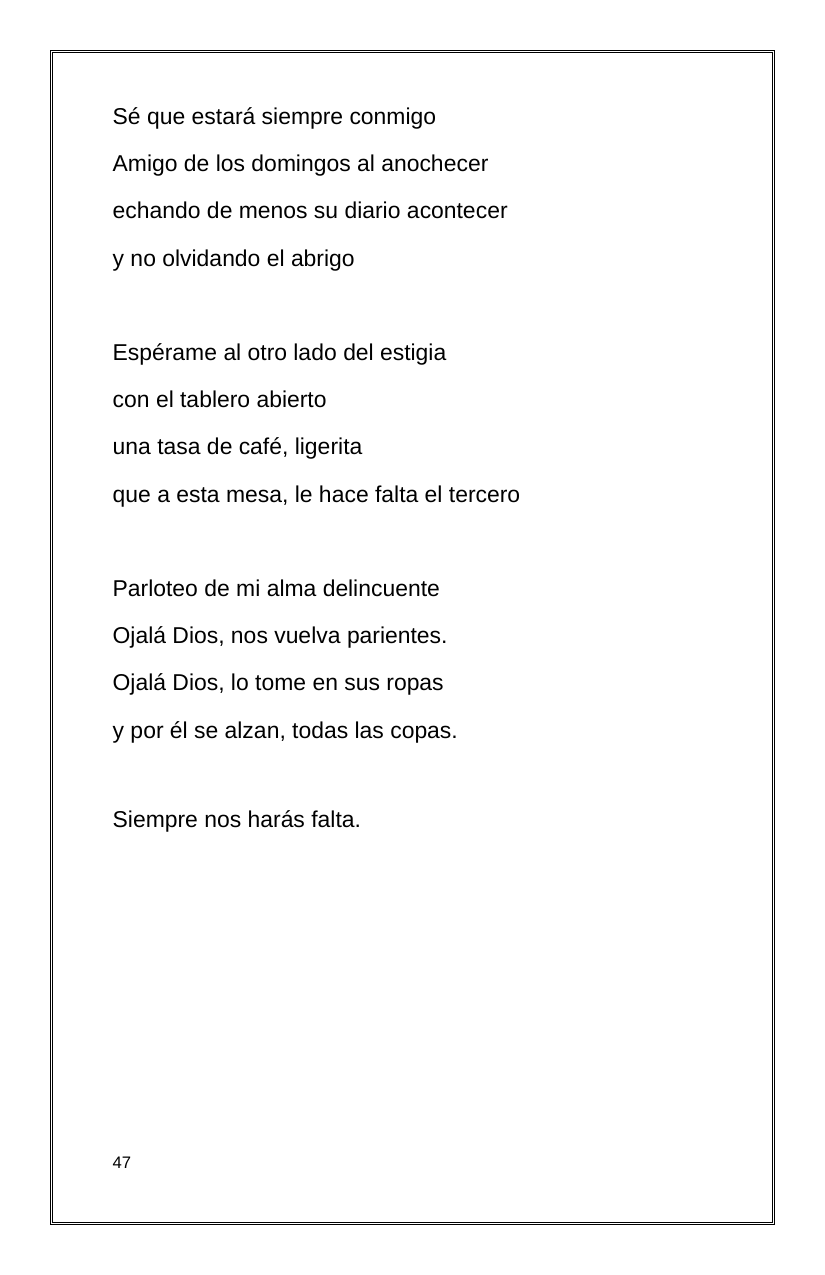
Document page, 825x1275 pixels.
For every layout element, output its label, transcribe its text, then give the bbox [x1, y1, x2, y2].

text Espérame al otro lado del estigia [112, 339, 731, 365]
text Ojalá Dios, nos vuelva parientes. [112, 622, 731, 648]
text Amigo de los domingos al anochecer [112, 150, 731, 177]
text Sé que estará siempre conmigo [112, 103, 731, 129]
text Siempre nos harás falta. [112, 806, 731, 832]
text y por él se alzan, todas las copas. [112, 717, 731, 743]
text y no olvidando el abrigo [112, 245, 731, 271]
text Ojalá Dios, lo tome en sus ropas [112, 669, 731, 696]
text Parloteo de mi alma delincuente [112, 575, 731, 601]
text una tasa de café, ligerita [112, 433, 731, 460]
text con el tablero abierto [112, 386, 731, 413]
text echando de menos su diario acontecer [112, 197, 731, 224]
text que a esta mesa, le hace falta el tercero [112, 481, 731, 507]
